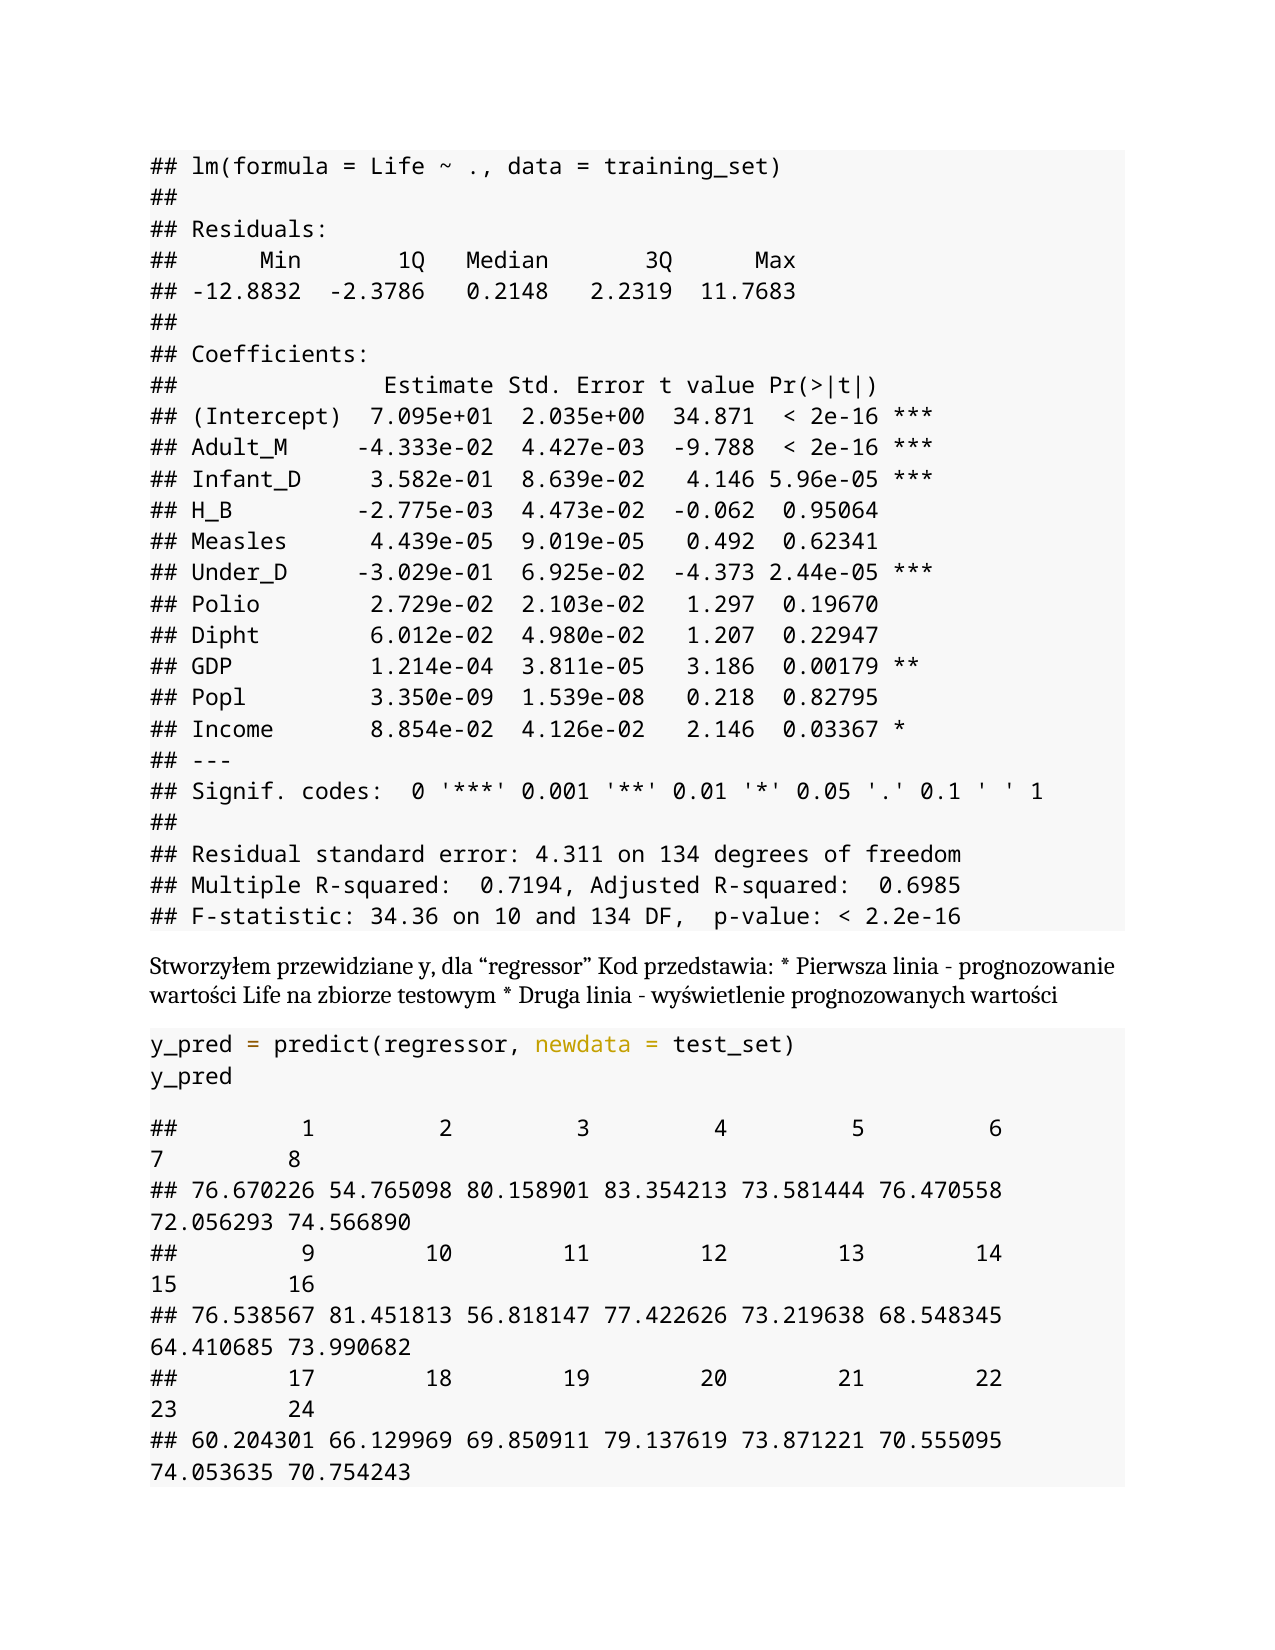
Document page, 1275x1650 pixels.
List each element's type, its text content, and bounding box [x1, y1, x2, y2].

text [150, 150, 1125, 931]
text y_pred = predict(regressor, newdata = test_set) y_pred [150, 1028, 1125, 1091]
text Stworzyłem przewidziane y, dla “regressor” Kod przedstawia: * Pierwsza linia - prognozowanie wartości Life na zbiorze testowym * Druga linia - wyświetlenie prognozowanych wartości [150, 952, 1125, 1009]
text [150, 1112, 1125, 1487]
